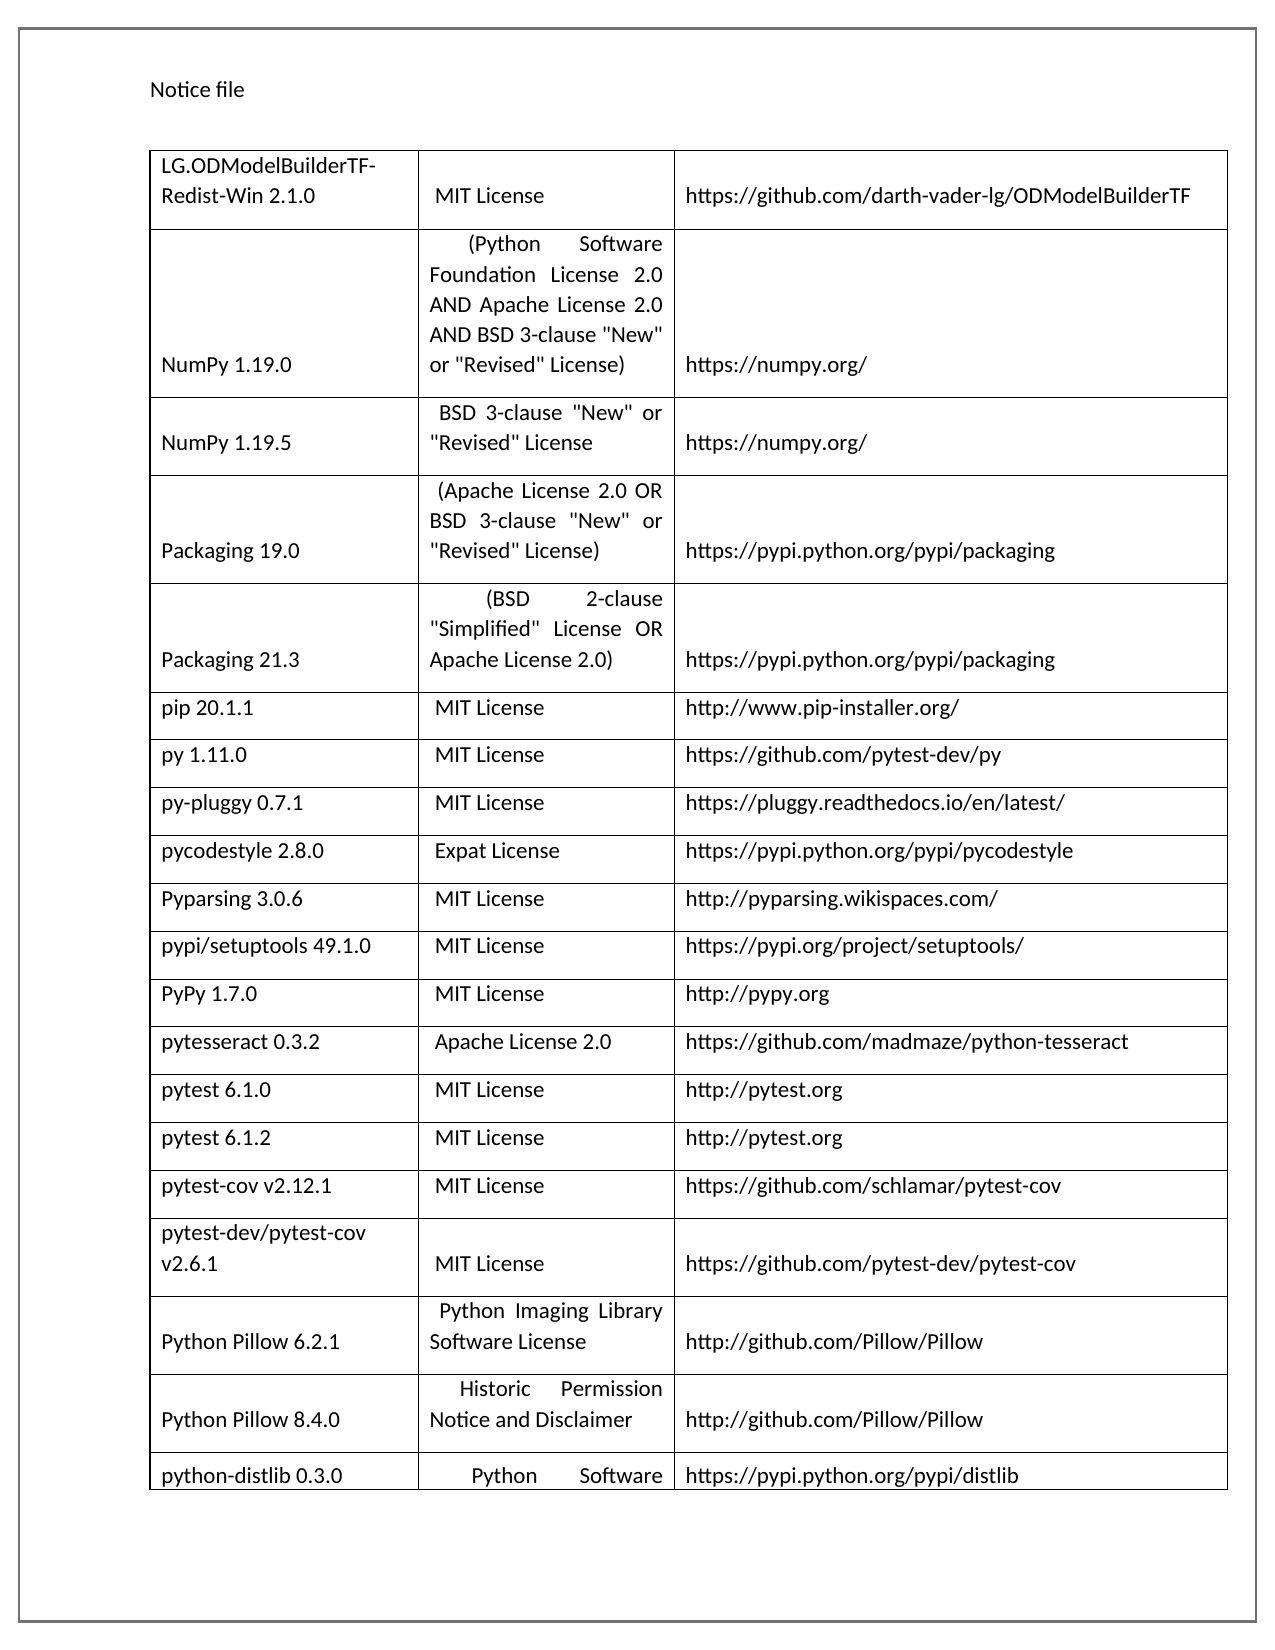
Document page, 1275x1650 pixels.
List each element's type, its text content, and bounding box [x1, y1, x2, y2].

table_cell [675, 1453, 1227, 1489]
table_cell MIT License [419, 1219, 674, 1296]
table_cell MIT License [419, 932, 674, 978]
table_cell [419, 1453, 674, 1489]
table_cell https://github.com/pytest-dev/py [675, 740, 1227, 787]
table_cell Expat License [419, 836, 674, 883]
table_cell pytest-cov v2.12.1 [151, 1171, 418, 1217]
table_cell MIT License [419, 693, 674, 739]
table_cell (BSD 2-clause "Simplified" License OR Apache License 2.0) [419, 584, 674, 692]
table_cell py 1.11.0 [151, 740, 418, 787]
table_cell https://pypi.python.org/pypi/pycodestyle [675, 836, 1227, 883]
table_cell PyPy 1.7.0 [151, 980, 418, 1026]
table_cell MIT License [419, 740, 674, 787]
table_cell http://pypy.org [675, 980, 1227, 1026]
table_cell pytest 6.1.0 [151, 1075, 418, 1122]
table_cell MIT License [419, 788, 674, 835]
table_cell py-pluggy 0.7.1 [151, 788, 418, 835]
table_cell https://pypi.python.org/pypi/packaging [675, 476, 1227, 583]
table_cell Historic Permission Notice and Disclaimer [419, 1375, 674, 1452]
table_cell LG.ODModelBuilderTF-Redist-Win 2.1.0 [151, 151, 418, 228]
table_cell Packaging 19.0 [151, 476, 418, 583]
table_cell Python Pillow 8.4.0 [151, 1375, 418, 1452]
table_cell MIT License [419, 1123, 674, 1170]
table_cell https://pypi.org/project/setuptools/ [675, 932, 1227, 978]
table_cell MIT License [419, 884, 674, 931]
table_cell MIT License [419, 151, 674, 228]
table_cell NumPy 1.19.0 [151, 230, 418, 397]
table_cell https://pluggy.readthedocs.io/en/latest/ [675, 788, 1227, 835]
table_cell Pyparsing 3.0.6 [151, 884, 418, 931]
table_cell http://github.com/Pillow/Pillow [675, 1297, 1227, 1373]
table_cell http://github.com/Pillow/Pillow [675, 1375, 1227, 1452]
table_cell MIT License [419, 1171, 674, 1217]
table_cell MIT License [419, 980, 674, 1026]
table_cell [151, 1453, 418, 1489]
table_cell Python Pillow 6.2.1 [151, 1297, 418, 1373]
table_cell BSD 3-clause "New" or "Revised" License [419, 398, 674, 475]
table_cell (Apache License 2.0 OR BSD 3-clause "New" or "Revised" License) [419, 476, 674, 583]
table_cell MIT License [419, 1075, 674, 1122]
table_cell http://www.pip-installer.org/ [675, 693, 1227, 739]
table_cell pycodestyle 2.8.0 [151, 836, 418, 883]
table_cell https://numpy.org/ [675, 398, 1227, 475]
table_cell https://github.com/darth-vader-lg/ODModelBuilderTF [675, 151, 1227, 228]
table_cell https://pypi.python.org/pypi/packaging [675, 584, 1227, 692]
table_cell pypi/setuptools 49.1.0 [151, 932, 418, 978]
table_cell pytesseract 0.3.2 [151, 1027, 418, 1074]
table_cell https://github.com/schlamar/pytest-cov [675, 1171, 1227, 1217]
table_cell Apache License 2.0 [419, 1027, 674, 1074]
table_cell http://pytest.org [675, 1075, 1227, 1122]
table_cell pytest-dev/pytest-cov v2.6.1 [151, 1219, 418, 1296]
table_cell Python Imaging Library Software License [419, 1297, 674, 1373]
table_cell (Python Software Foundation License 2.0 AND Apache License 2.0 AND BSD 3-clause "New" or "Revised" License) [419, 230, 674, 397]
table_cell Packaging 21.3 [151, 584, 418, 692]
table_cell https://github.com/madmaze/python-tesseract [675, 1027, 1227, 1074]
table_cell http://pyparsing.wikispaces.com/ [675, 884, 1227, 931]
table_cell https://github.com/pytest-dev/pytest-cov [675, 1219, 1227, 1296]
table_cell pytest 6.1.2 [151, 1123, 418, 1170]
table_cell https://numpy.org/ [675, 230, 1227, 397]
table_cell pip 20.1.1 [151, 693, 418, 739]
table_cell http://pytest.org [675, 1123, 1227, 1170]
table_cell NumPy 1.19.5 [151, 398, 418, 475]
